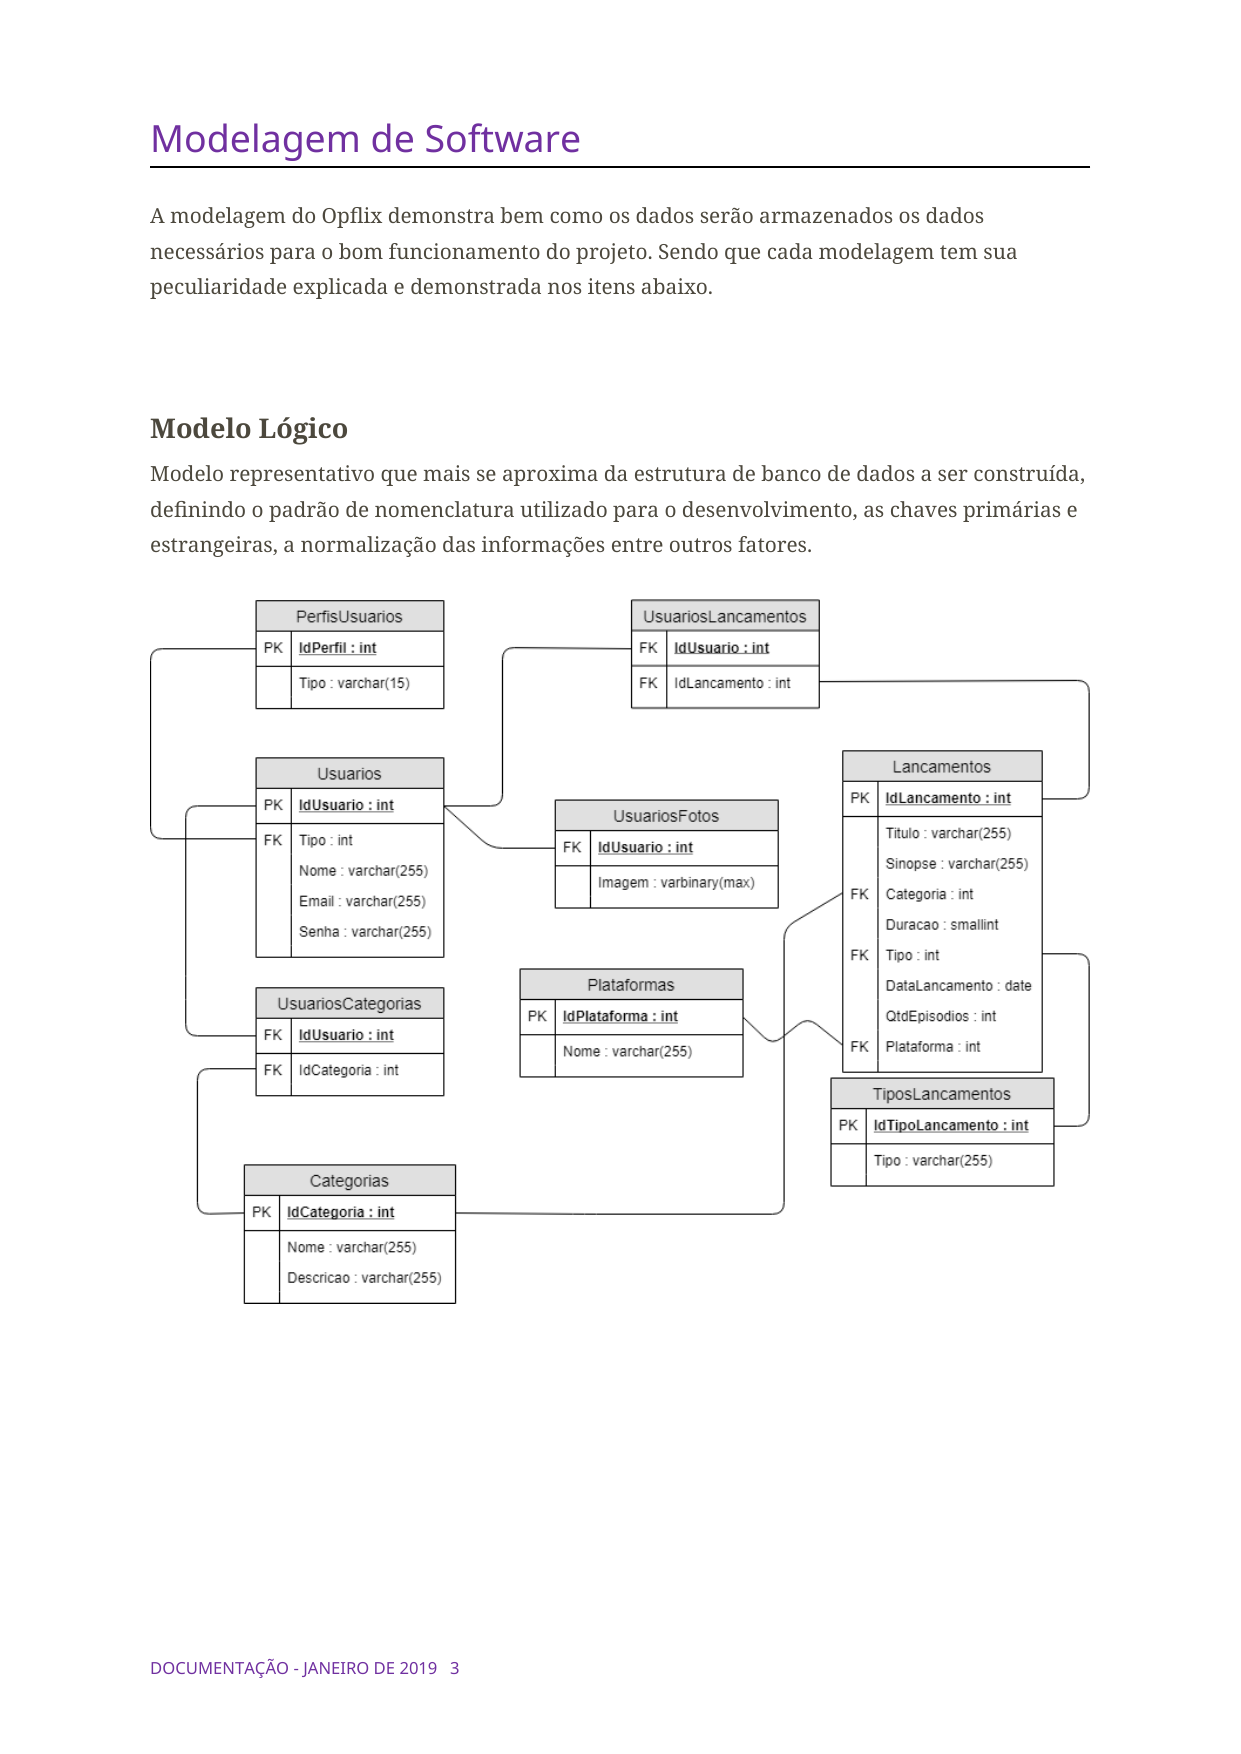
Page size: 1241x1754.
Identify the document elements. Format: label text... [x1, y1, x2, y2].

text Modelagem de Software [150, 112, 1090, 166]
text Modelo Lógico [150, 410, 1090, 447]
text Modelo representativo que mais se aproxima da estrutura de banco de dados a ser construída, definindo o padrão de nomenclatura utilizado para o desenvolvimento, as chaves primárias e estrangeiras, a normalização das informações entre outros fatores. [150, 459, 1090, 559]
picture [150, 599, 1091, 1304]
text A modelagem do Opflix demonstra bem como os dados serão armazenados os dados necessários para o bom funcionamento do projeto. Sendo que cada modelagem tem sua peculiaridade explicada e demonstrada nos itens abaixo. [150, 201, 1090, 301]
